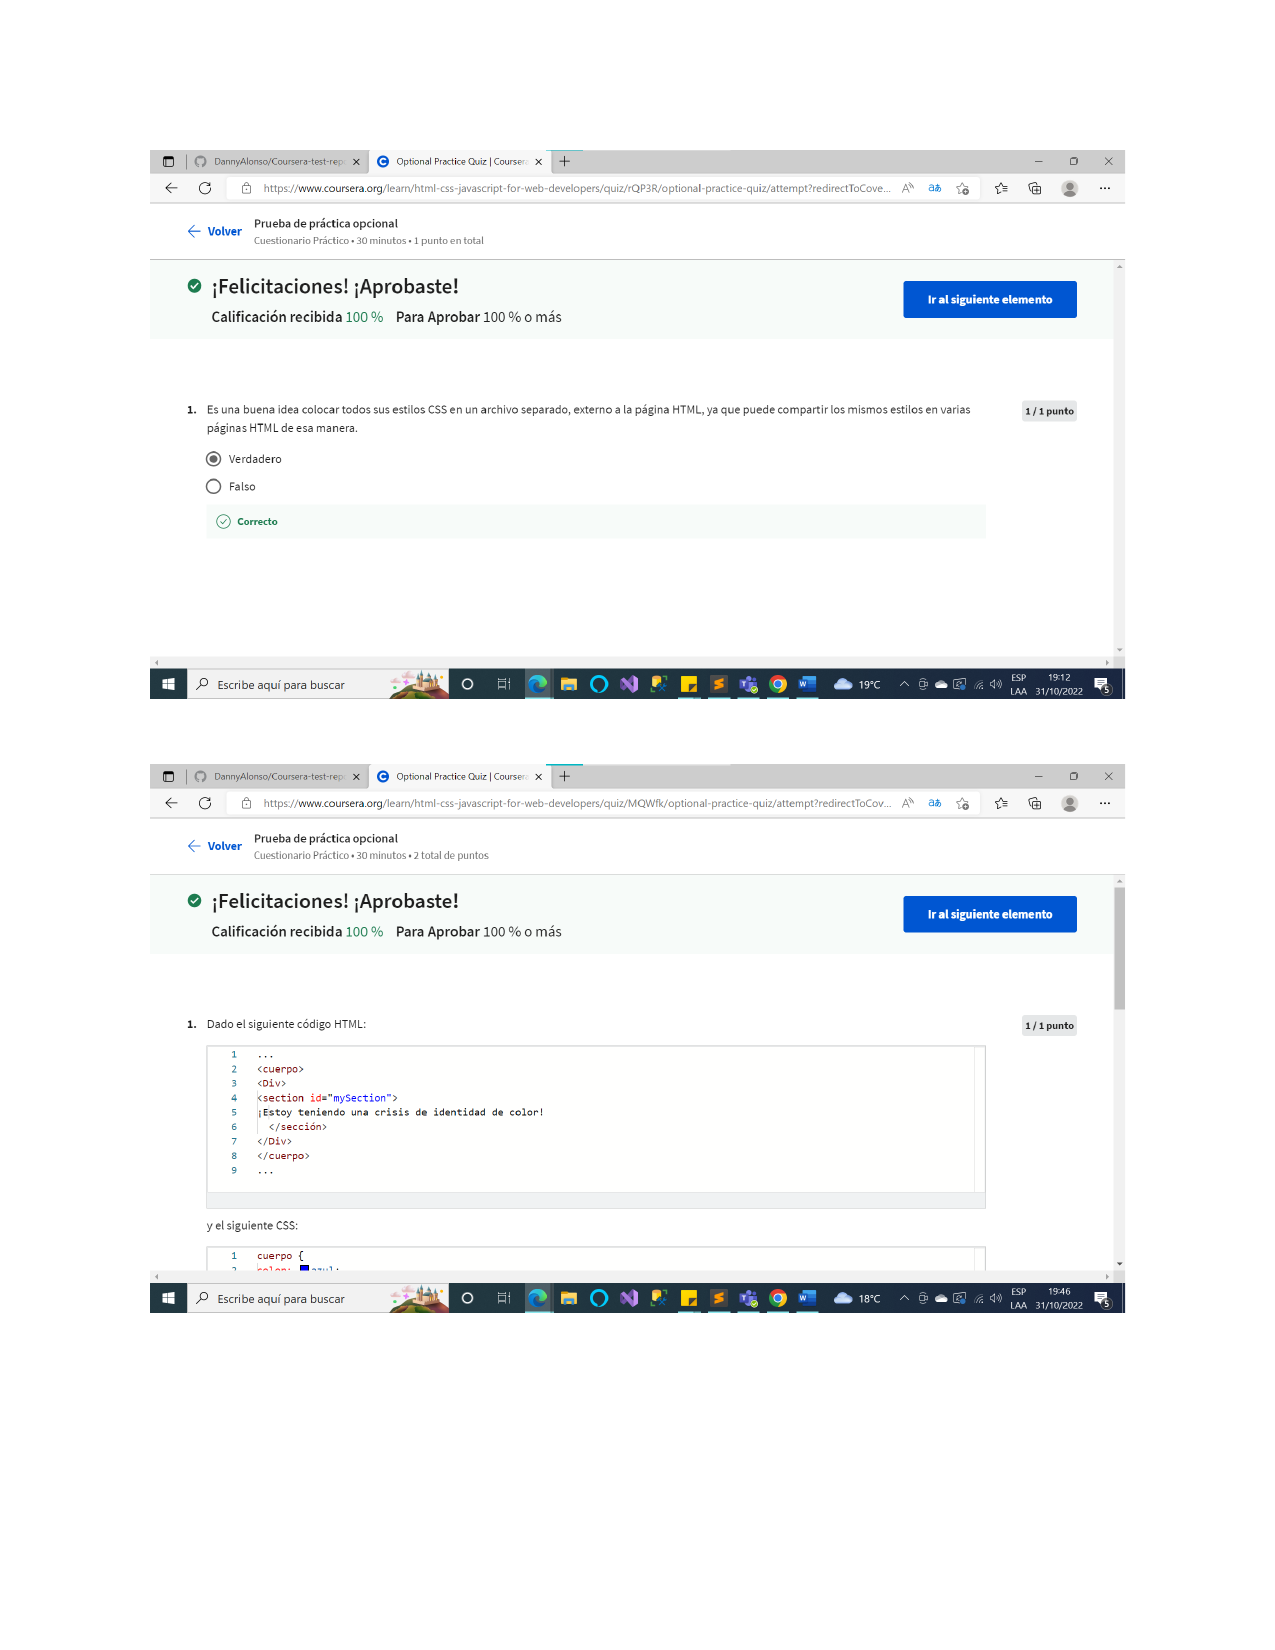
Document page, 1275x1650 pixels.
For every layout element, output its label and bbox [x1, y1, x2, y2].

picture [150, 150, 1125, 699]
picture [150, 764, 1125, 1313]
